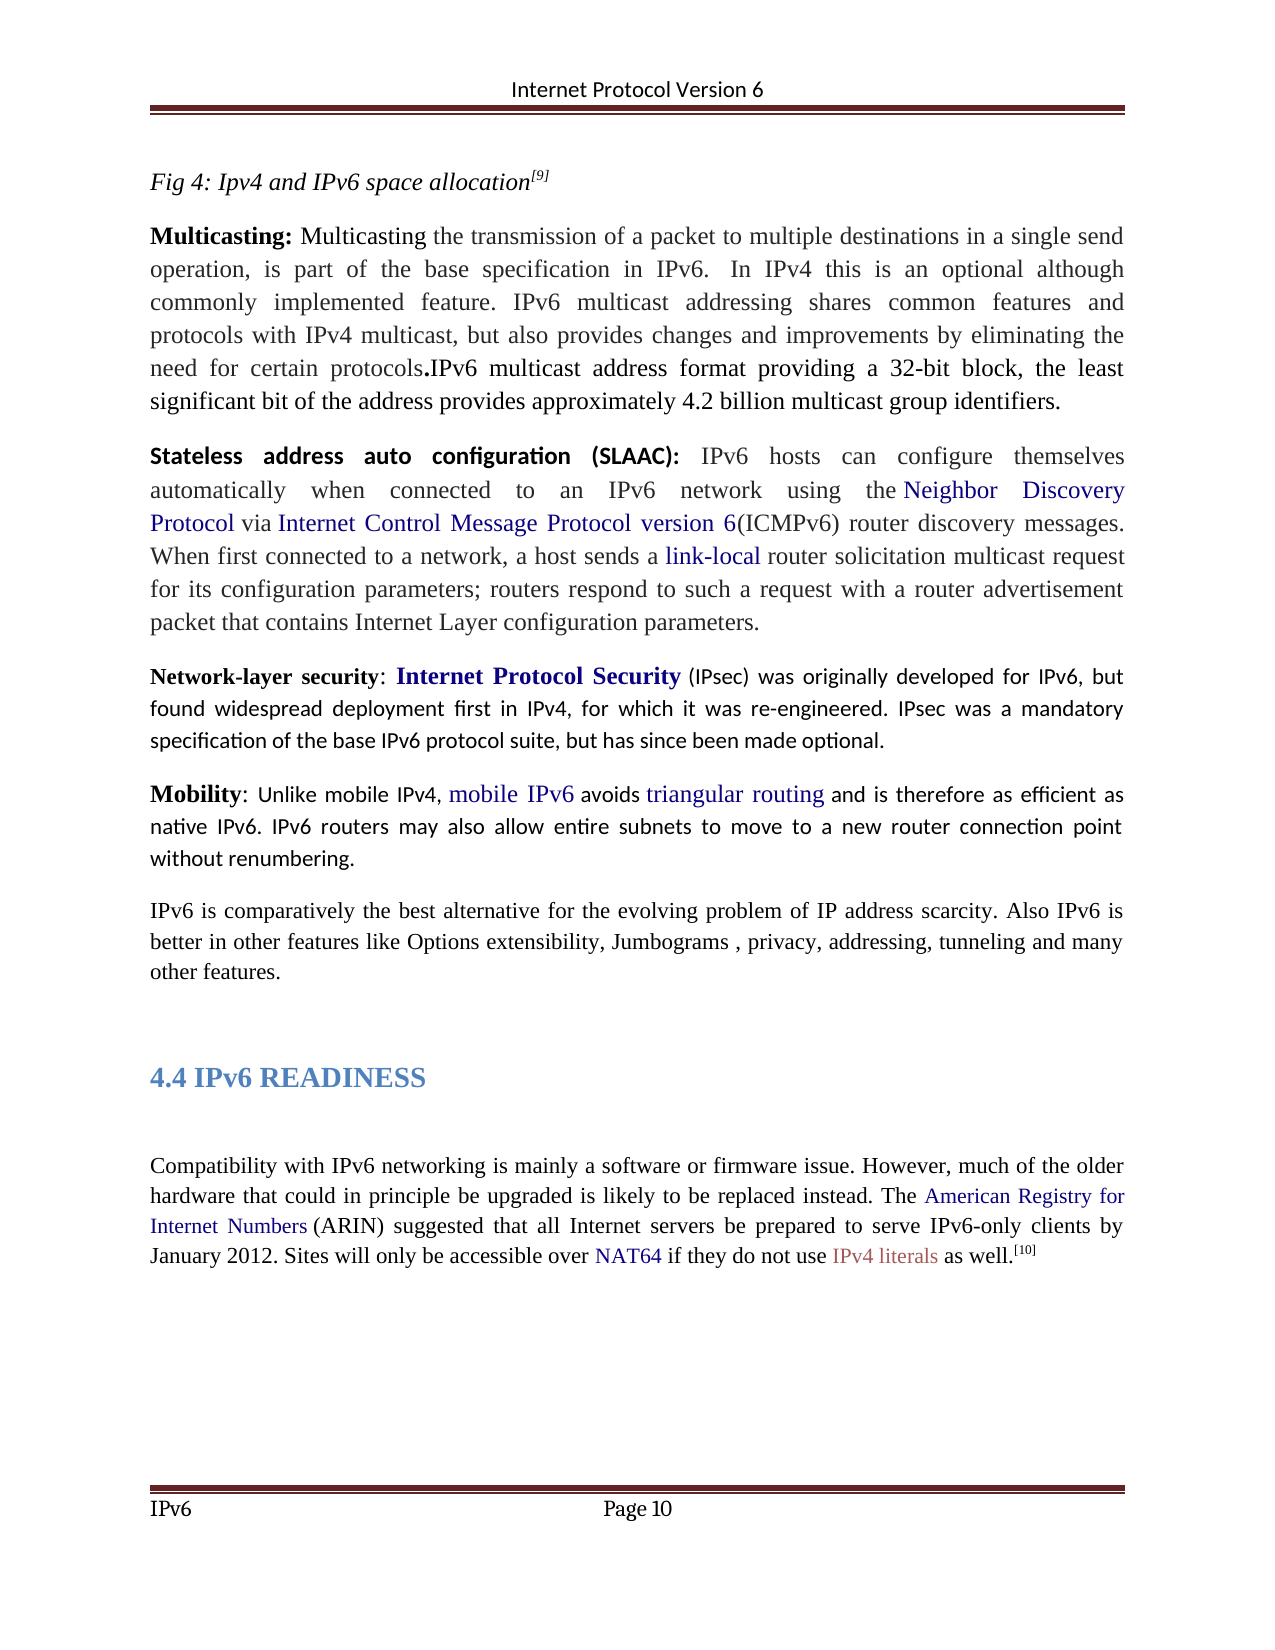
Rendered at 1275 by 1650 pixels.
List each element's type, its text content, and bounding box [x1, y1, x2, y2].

text Mobility: Unlike mobile IPv4, mobile IPv6 avoids triangular routing and is therefore as efficient as native IPv6. IPv6 routers may also allow entire subnets to move to a new router connection point without renumbering. [150, 779, 1125, 873]
text Multicasting: Multicasting the transmission of a packet to multiple destinations in a single send operation, is part of the base specification in IPv6. In IPv4 this is an optional although commonly implemented feature. IPv6 multicast addressing shares common features and protocols with IPv4 multicast, but also provides changes and improvements by eliminating the need for certain protocols.IPv6 multicast address format providing a 32-bit block, the least significant bit of the address provides approximately 4.2 billion multicast group identifiers. [150, 349, 1125, 415]
text Stateless address auto configuration (SLAAC): IPv6 hosts can configure themselves automatically when connected to an IPv6 network using the Neighbor Discovery Protocol via Internet Control Message Protocol version 6(ICMPv6) router discovery messages. When first connected to a network, a host sends a link-local router solicitation multicast request for its configuration parameters; routers respond to such a request with a router advertisement packet that contains Internet Layer configuration parameters. [150, 603, 1125, 636]
text Fig 4: Ipv4 and IPv6 space allocation[9] [150, 167, 1125, 196]
text IPv6 is comparatively the best alternative for the evolving problem of IP address scarcity. Also IPv6 is better in other features like Options extensibility, Jumbograms , privacy, addressing, tunneling and many other features. [150, 898, 1125, 984]
text Network-layer security: Internet Protocol Security (IPsec) was originally developed for IPv6, but found widespread deployment first in IPv4, for which it was re-engineered. IPsec was a mandatory specification of the base IPv6 protocol suite, but has since been made optional. [150, 661, 1125, 694]
text Network-layer security: Internet Protocol Security (IPsec) was originally developed for IPv6, but found widespread deployment first in IPv4, for which it was re-engineered. IPsec was a mandatory specification of the base IPv6 protocol suite, but has since been made optional. [150, 722, 1125, 754]
text Stateless address auto configuration (SLAAC): IPv6 hosts can configure themselves automatically when connected to an IPv6 network using the Neighbor Discovery Protocol via Internet Control Message Protocol version 6(ICMPv6) router discovery messages. When first connected to a network, a host sends a link-local router solicitation multicast request for its configuration parameters; routers respond to such a request with a router advertisement packet that contains Internet Layer configuration parameters. [150, 440, 1125, 475]
subtitle 4.4 IPv6 READINESS [150, 1060, 1125, 1094]
text Compatibility with IPv6 networking is mainly a software or firmware issue. However, much of the older hardware that could in principle be upgraded is likely to be replaced instead. The American Registry for Internet Numbers (ARIN) suggested that all Internet servers be prepared to serve IPv6-only clients by January 2012. Sites will only be accessible over NAT64 if they do not use IPv4 literals as well.[10] [150, 1208, 1125, 1269]
